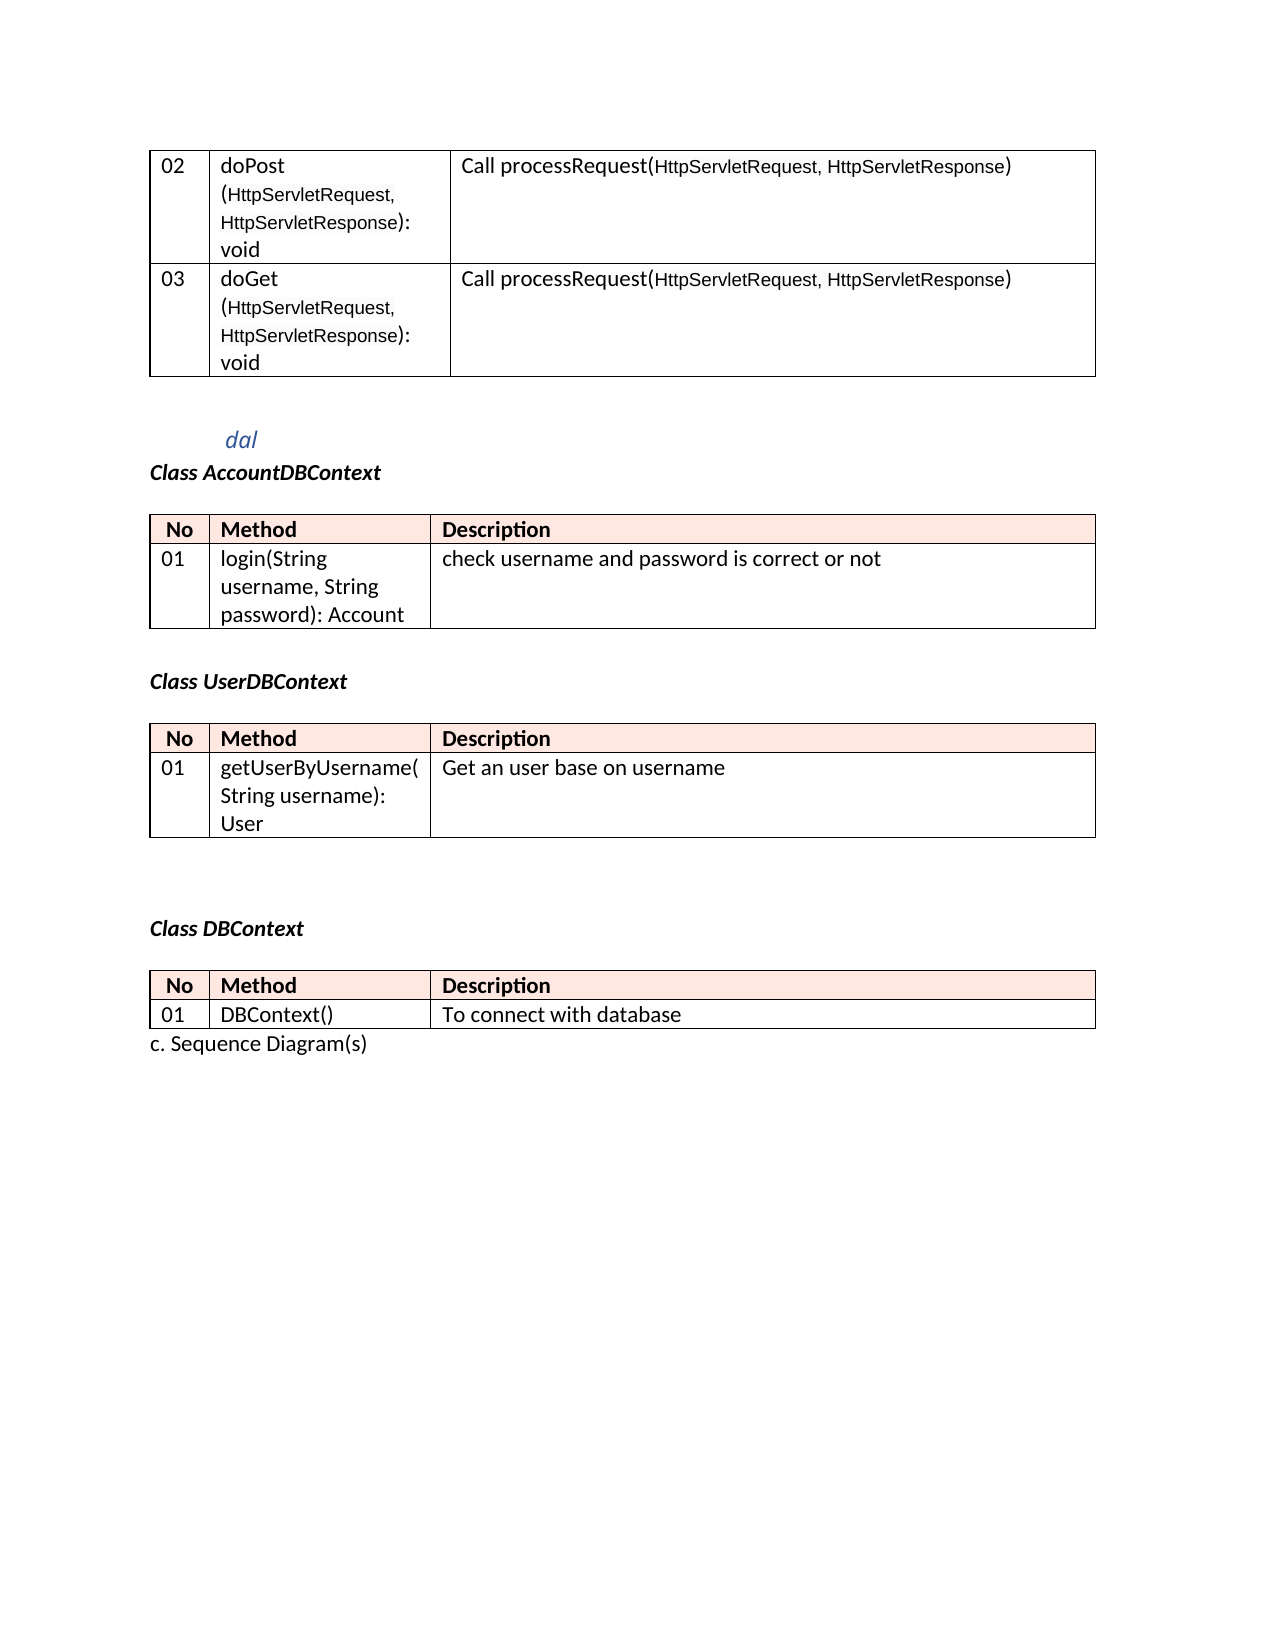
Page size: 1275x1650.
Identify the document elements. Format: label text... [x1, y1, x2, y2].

table_cell doGet(HttpServletRequest, HttpServletResponse): void [210, 264, 450, 376]
table_cell 01 [151, 753, 209, 837]
text Class UserDBContext [150, 667, 1125, 695]
table_cell check username and password is correct or not [431, 544, 1095, 628]
table_cell getUserByUsername(String username): User [210, 753, 430, 837]
table_header Method [210, 515, 430, 543]
table_cell 03 [151, 264, 209, 376]
table_cell 01 [151, 1000, 209, 1028]
table_header Description [431, 515, 1095, 543]
text Class DBContext [150, 914, 1125, 942]
table_header Description [431, 724, 1095, 752]
table_cell DBContext() [210, 1000, 430, 1028]
subtitle dal [150, 424, 1125, 455]
table_header Method [210, 971, 430, 999]
table_cell 02 [151, 151, 209, 263]
table_cell 01 [151, 544, 209, 628]
text c. Sequence Diagram(s) [150, 1029, 1125, 1057]
text Class AccountDBContext [150, 458, 1125, 486]
table_header No [151, 515, 209, 543]
table_header Description [431, 971, 1095, 999]
table_cell Get an user base on username [431, 753, 1095, 837]
table_cell login(String username, String password): Account [210, 544, 430, 628]
table_cell To connect with database [431, 1000, 1095, 1028]
table_header No [151, 971, 209, 999]
table_cell Call processRequest(HttpServletRequest, HttpServletResponse) [451, 264, 1095, 376]
table_cell doPost(HttpServletRequest, HttpServletResponse): void [210, 151, 450, 263]
table_header Method [210, 724, 430, 752]
table_cell Call processRequest(HttpServletRequest, HttpServletResponse) [451, 151, 1095, 263]
table_header No [151, 724, 209, 752]
